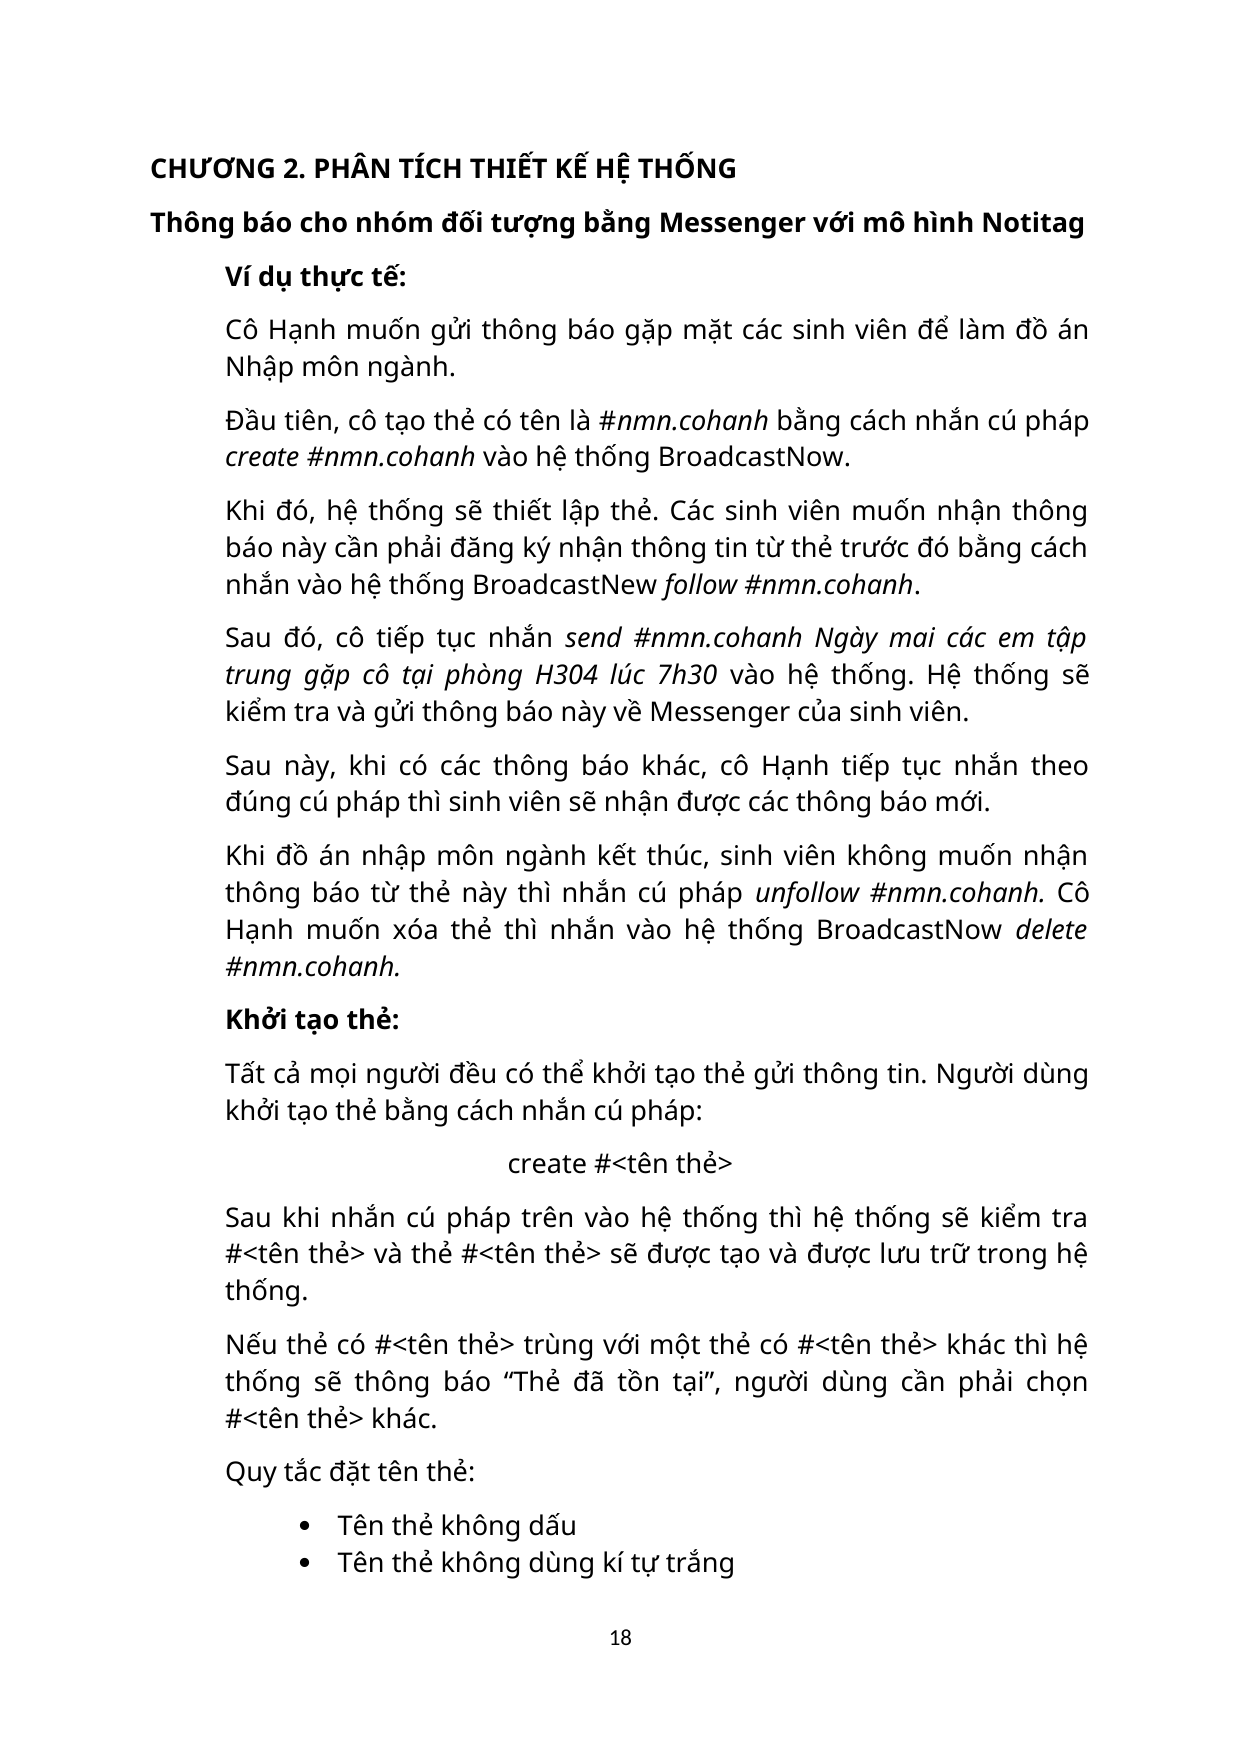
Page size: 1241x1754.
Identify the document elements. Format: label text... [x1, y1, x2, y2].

list Tên thẻ không dấu [300, 1506, 1090, 1543]
list Tên thẻ không dùng kí tự trắng [300, 1543, 1090, 1580]
text Tất cả mọi người đều có thể khởi tạo thẻ gửi thông tin. Người dùng khởi tạo thẻ bằng cách nhắn cú pháp: [225, 1054, 1090, 1128]
text Quy tắc đặt tên thẻ: [150, 1453, 1090, 1489]
text Sau khi nhắn cú pháp trên vào hệ thống thì hệ thống sẽ kiểm tra #<tên thẻ> và thẻ #<tên thẻ> sẽ được tạo và được lưu trữ trong hệ thống. [225, 1198, 1090, 1309]
text Nếu thẻ có #<tên thẻ> trùng với một thẻ có #<tên thẻ> khác thì hệ thống sẽ thông báo “Thẻ đã tồn tại”, người dùng cần phải chọn #<tên thẻ> khác. [225, 1325, 1090, 1436]
text Sau đó, cô tiếp tục nhắn send #nmn.cohanh Ngày mai các em tập trung gặp cô tại phòng H304 lúc 7h30 vào hệ thống. Hệ thống sẽ kiểm tra và gửi thông báo này về Messenger của sinh viên. [225, 619, 1090, 729]
text Đầu tiên, cô tạo thẻ có tên là #nmn.cohanh bằng cách nhắn cú pháp create #nmn.cohanh vào hệ thống BroadcastNow. [225, 401, 1090, 475]
text Khởi tạo thẻ: [150, 1001, 1090, 1037]
text Sau này, khi có các thông báo khác, cô Hạnh tiếp tục nhắn theo đúng cú pháp thì sinh viên sẽ nhận được các thông báo mới. [225, 746, 1090, 820]
text CHƯƠNG 2. PHÂN TÍCH THIẾT KẾ HỆ THỐNG [150, 150, 1090, 187]
text Khi đồ án nhập môn ngành kết thúc, sinh viên không muốn nhận thông báo từ thẻ này thì nhắn cú pháp unfollow #nmn.cohanh. Cô Hạnh muốn xóa thẻ thì nhắn vào hệ thống BroadcastNow delete #nmn.cohanh. [225, 836, 1090, 984]
text Ví dụ thực tế: [150, 257, 1090, 294]
text create #<tên thẻ> [150, 1144, 1090, 1181]
text Thông báo cho nhóm đối tượng bằng Messenger với mô hình Notitag [150, 203, 1090, 240]
text Cô Hạnh muốn gửi thông báo gặp mặt các sinh viên để làm đồ án Nhập môn ngành. [225, 311, 1090, 384]
text Khi đó, hệ thống sẽ thiết lập thẻ. Các sinh viên muốn nhận thông báo này cần phải đăng ký nhận thông tin từ thẻ trước đó bằng cách nhắn vào hệ thống BroadcastNew follow #nmn.cohanh. [225, 491, 1090, 602]
